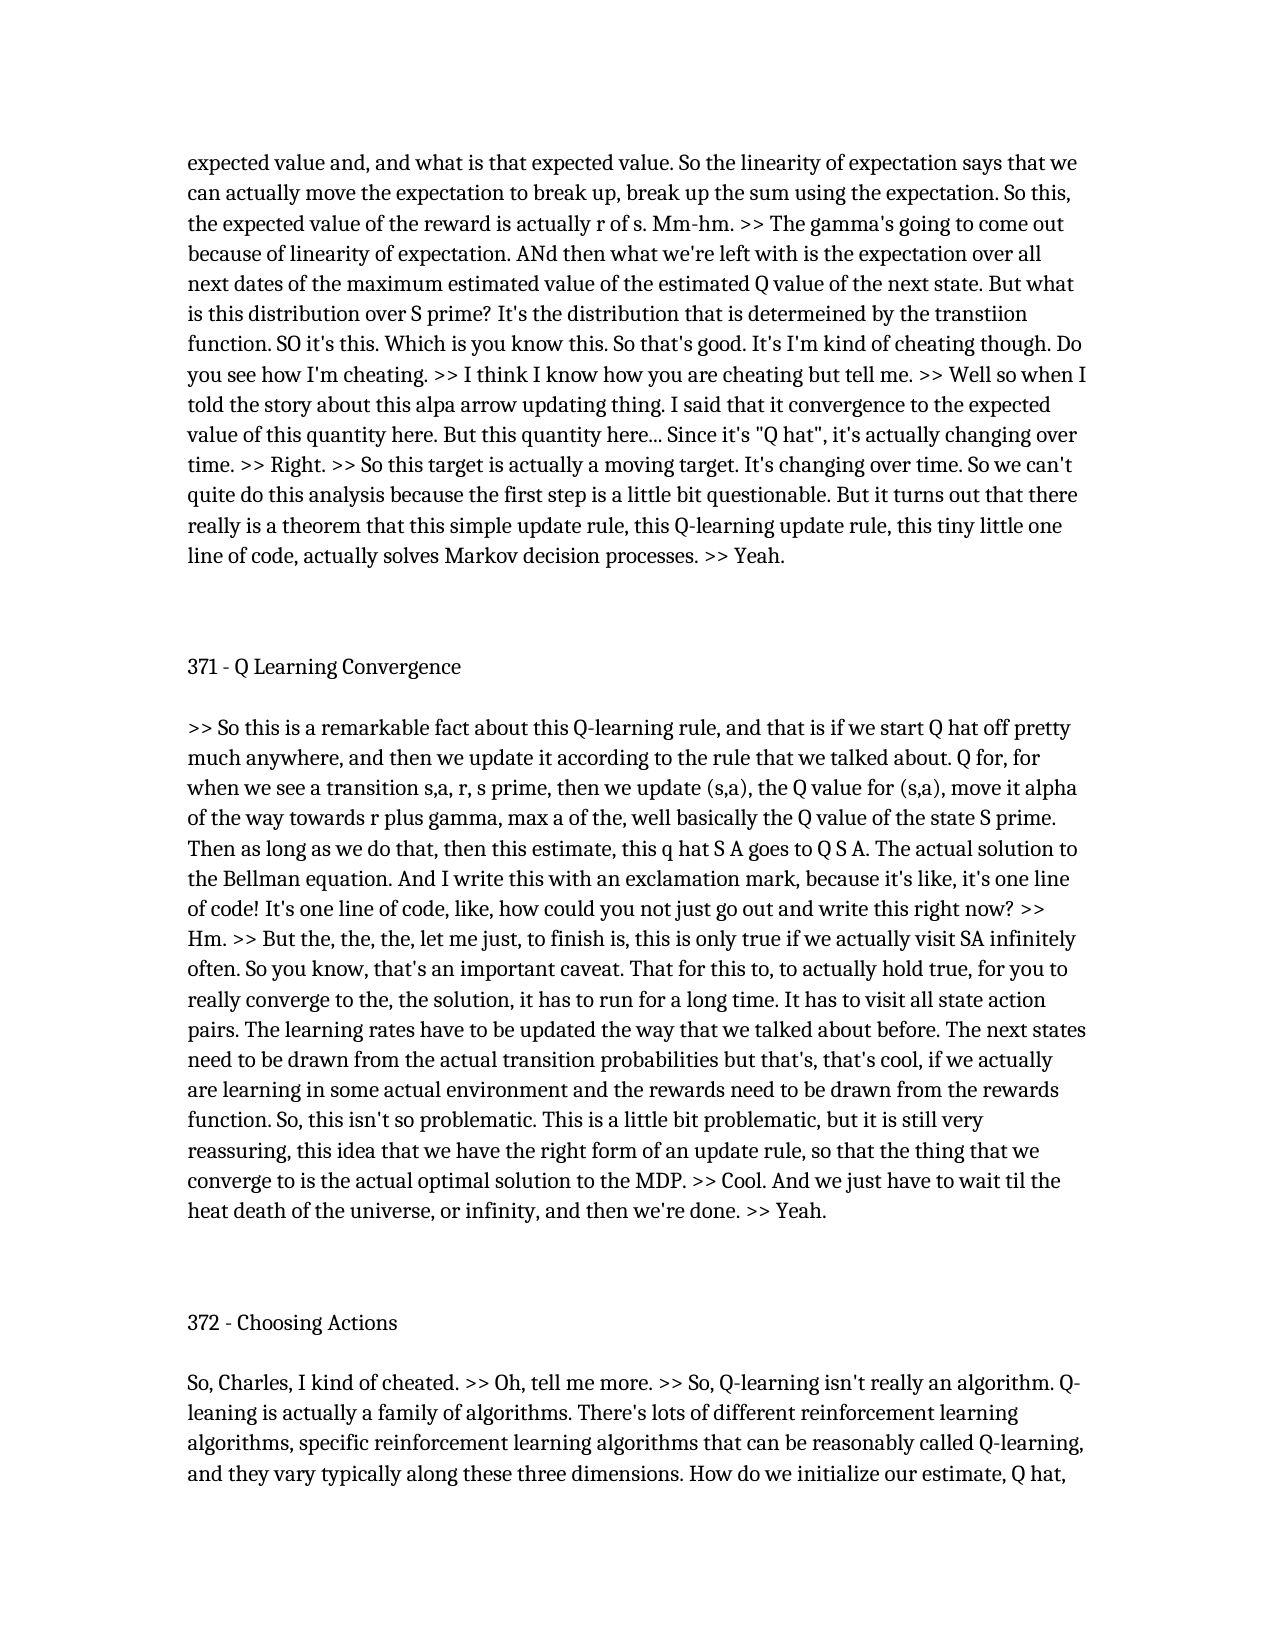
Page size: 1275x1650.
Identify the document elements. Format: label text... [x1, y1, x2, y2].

text 371 - Q Learning Convergence >> So this is a remarkable fact about this Q-learning rule, and that is if we start Q hat off pretty much anywhere, and then we update it according to the rule that we talked about. Q for, for when we see a transition s,a, r, s prime, then we update (s,a), the Q value for (s,a), move it alpha of the way towards r plus gamma, max a of the, well basically the Q value of the state S prime. Then as long as we do that, then this estimate, this q hat S A goes to Q S A. The actual solution to the Bellman equation. And I write this with an exclamation mark, because it's like, it's one line of code! It's one line of code, like, how could you not just go out and write this right now? >> Hm. >> But the, the, the, let me just, to finish is, this is only true if we actually visit SA infinitely often. So you know, that's an important caveat. That for this to, to actually hold true, for you to really converge to the, the solution, it has to run for a long time. It has to visit all state action pairs. The learning rates have to be updated the way that we talked about before. The next states need to be drawn from the actual transition probabilities but that's, that's cool, if we actually are learning in some actual environment and the rewards need to be drawn from the rewards function. So, this isn't so problematic. This is a little bit problematic, but it is still very reassuring, this idea that we have the right form of an update rule, so that the thing that we converge to is the actual optimal solution to the MDP. >> Cool. And we just have to wait til the heat death of the universe, or infinity, and then we're done. >> Yeah. [187, 654, 1087, 1285]
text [187, 1309, 1087, 1487]
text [187, 150, 1087, 629]
